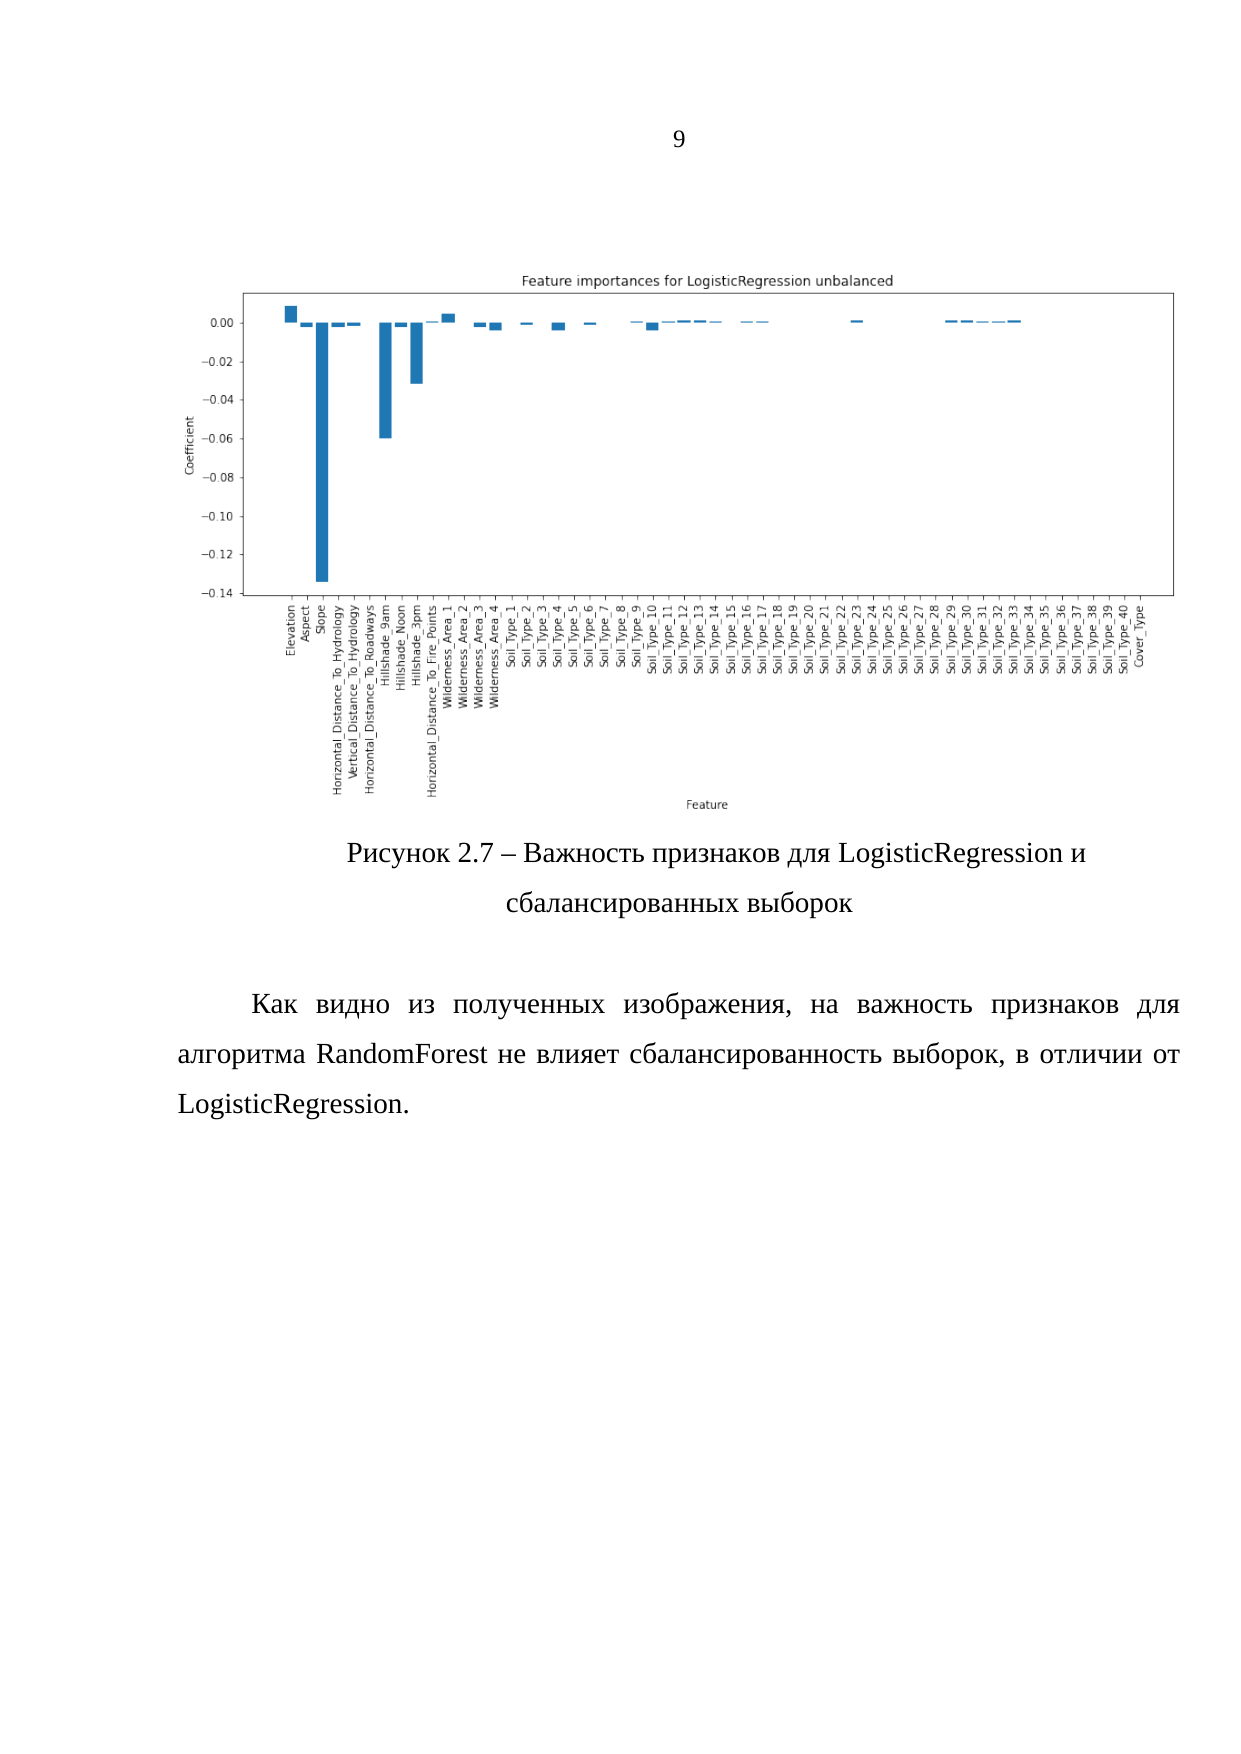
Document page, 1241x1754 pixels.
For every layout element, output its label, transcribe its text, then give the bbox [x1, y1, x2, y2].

text Как видно из полученных изображения, на важность признаков для алгоритма RandomForest не влияет сбалансированность выборок, в отличии от LogisticRegression. [177, 986, 1181, 1120]
picture [177, 267, 1181, 819]
text Рисунок 2.7 – Важность признаков для LogisticRegression и сбалансированных выборок [177, 835, 1181, 919]
